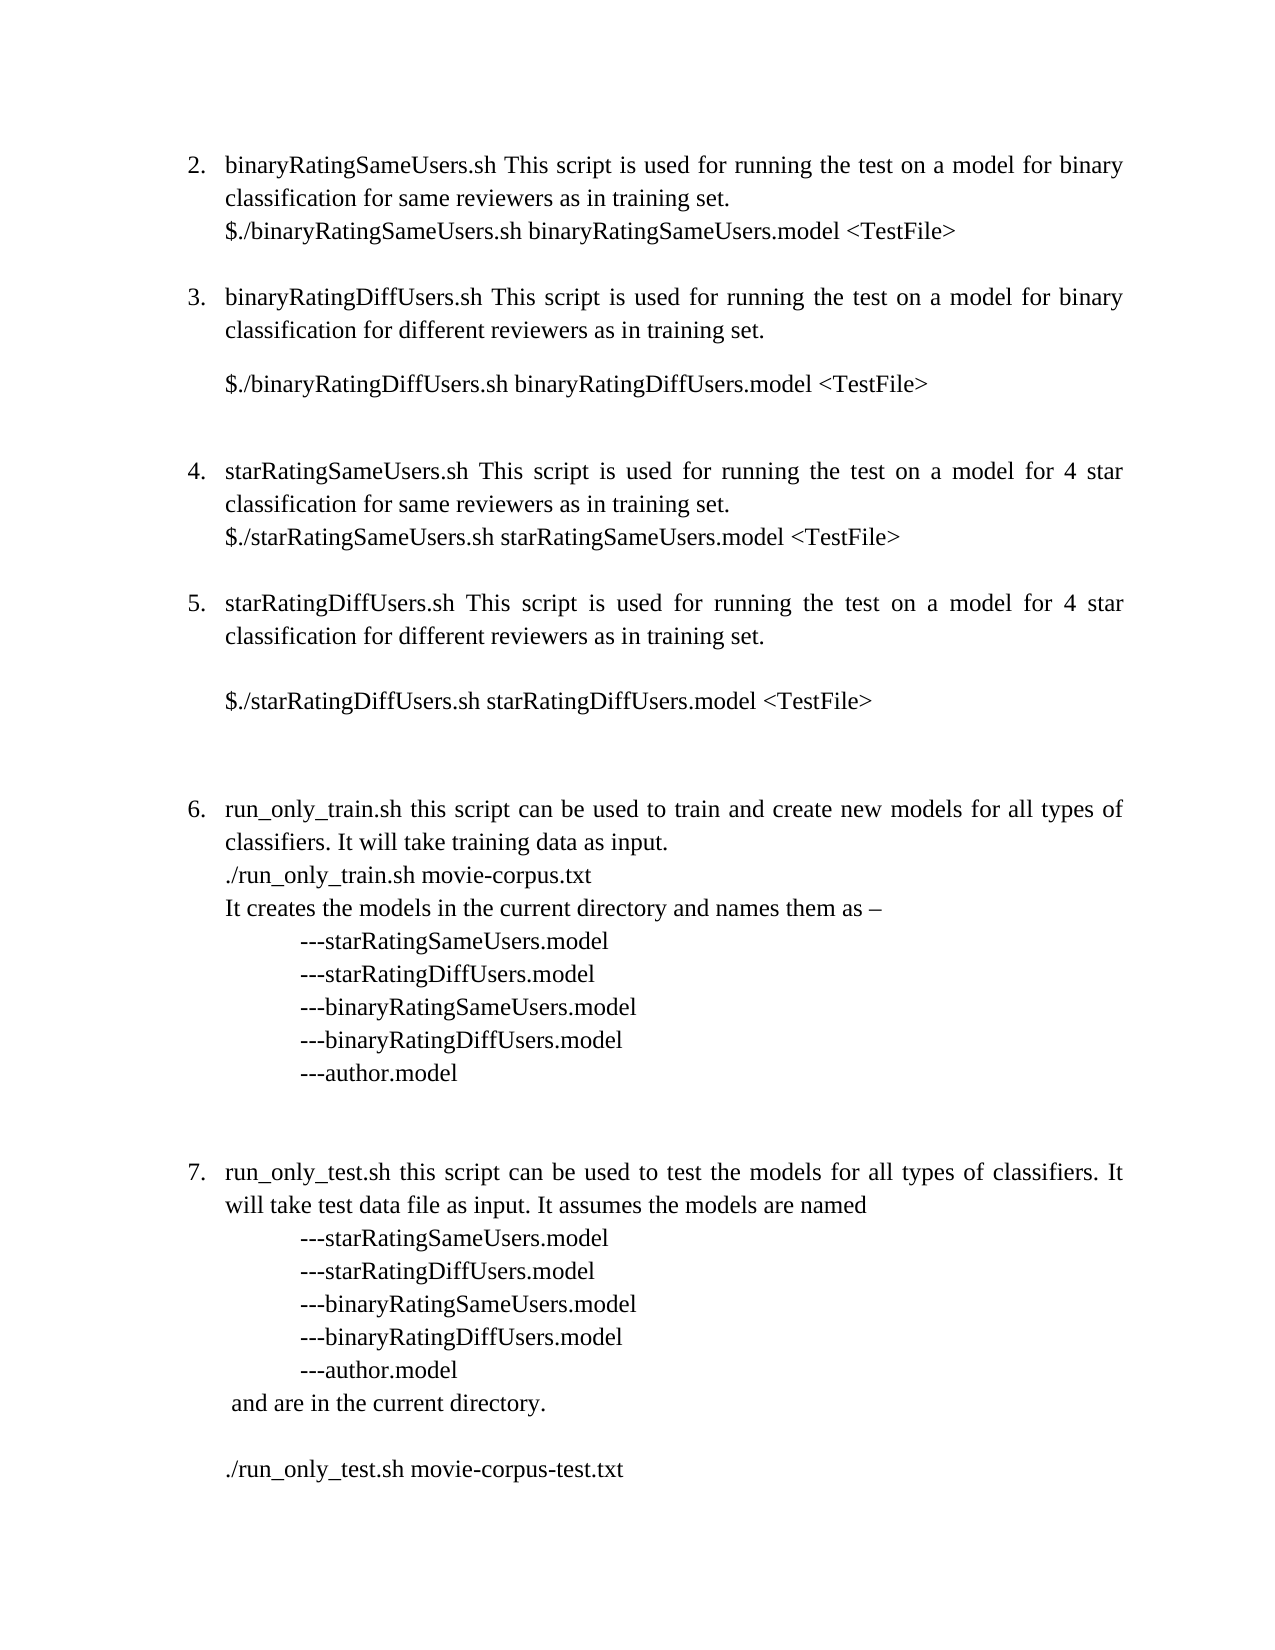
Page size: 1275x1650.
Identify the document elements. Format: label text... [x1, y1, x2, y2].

list ./run_only_test.sh movie-corpus-test.txt [225, 1454, 1125, 1483]
list $./binaryRatingSameUsers.sh binaryRatingSameUsers.model <TestFile> [225, 216, 1125, 245]
list $./starRatingSameUsers.sh starRatingSameUsers.model <TestFile> [225, 522, 1125, 551]
list run_only_train.sh this script can be used to train and create new models for all types of classifiers. It will take training data as input. [187, 794, 1125, 856]
list ---starRatingDiffUsers.model [225, 959, 1125, 988]
list ---binaryRatingDiffUsers.model [225, 1322, 1125, 1351]
list ---starRatingSameUsers.model [225, 926, 1125, 955]
list ---binaryRatingSameUsers.model [225, 1289, 1125, 1318]
list ---starRatingDiffUsers.model [225, 1256, 1125, 1285]
list binaryRatingDiffUsers.sh This script is used for running the test on a model for binary classification for different reviewers as in training set. [187, 282, 1125, 344]
list binaryRatingSameUsers.sh This script is used for running the test on a model for binary classification for same reviewers as in training set. [187, 150, 1125, 212]
text $./binaryRatingDiffUsers.sh binaryRatingDiffUsers.model <TestFile> [187, 369, 1125, 398]
list ./run_only_train.sh movie-corpus.txt [225, 860, 1125, 889]
list starRatingDiffUsers.sh This script is used for running the test on a model for 4 star classification for different reviewers as in training set. [187, 588, 1125, 650]
list ---starRatingSameUsers.model [225, 1223, 1125, 1252]
list starRatingSameUsers.sh This script is used for running the test on a model for 4 star classification for same reviewers as in training set. [187, 456, 1125, 518]
list ---binaryRatingDiffUsers.model [225, 1025, 1125, 1054]
list ---author.model [225, 1058, 1125, 1087]
list It creates the models in the current directory and names them as – [225, 893, 1125, 922]
list and are in the current directory. [225, 1388, 1125, 1417]
list ---binaryRatingSameUsers.model [225, 992, 1125, 1021]
list ---author.model [225, 1355, 1125, 1384]
list run_only_test.sh this script can be used to test the models for all types of classifiers. It will take test data file as input. It assumes the models are named [187, 1157, 1125, 1219]
list $./starRatingDiffUsers.sh starRatingDiffUsers.model <TestFile> [225, 686, 1125, 715]
